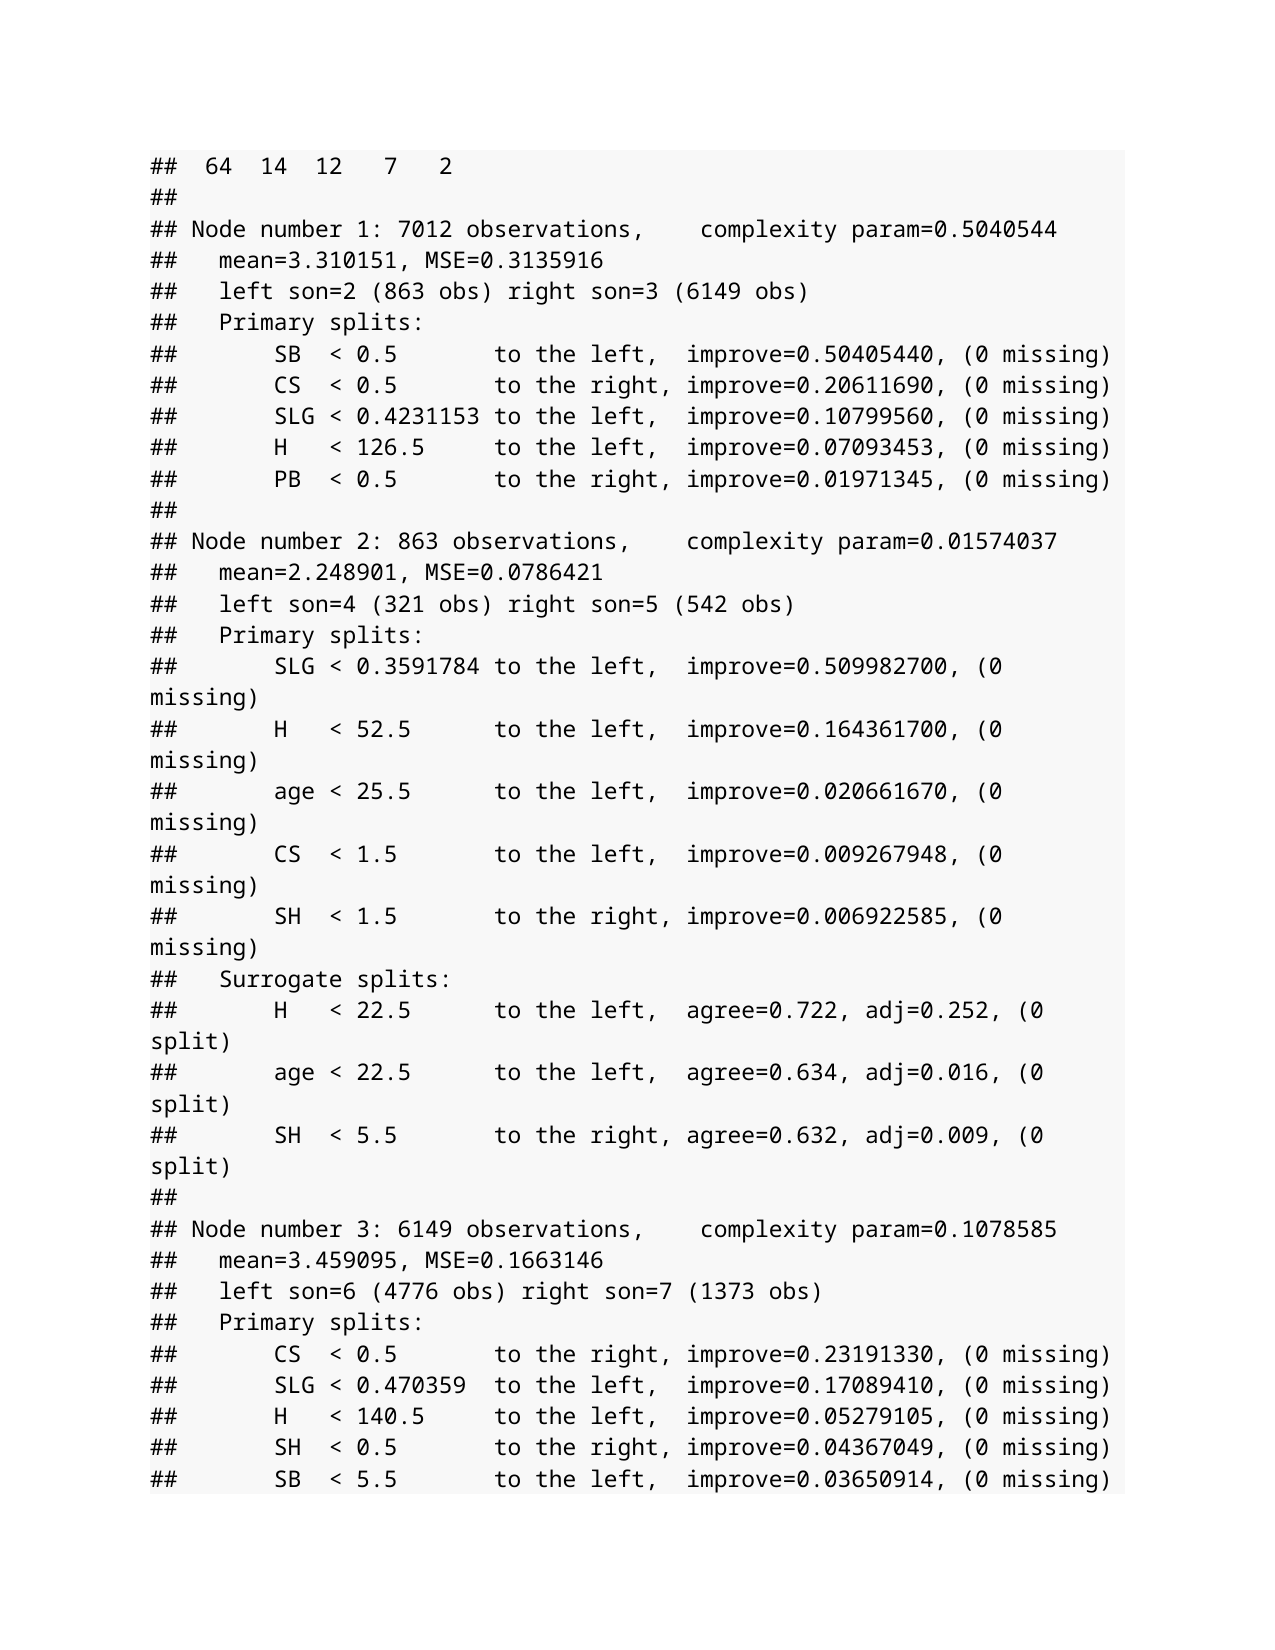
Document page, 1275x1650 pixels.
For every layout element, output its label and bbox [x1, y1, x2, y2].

text [150, 150, 1125, 1494]
